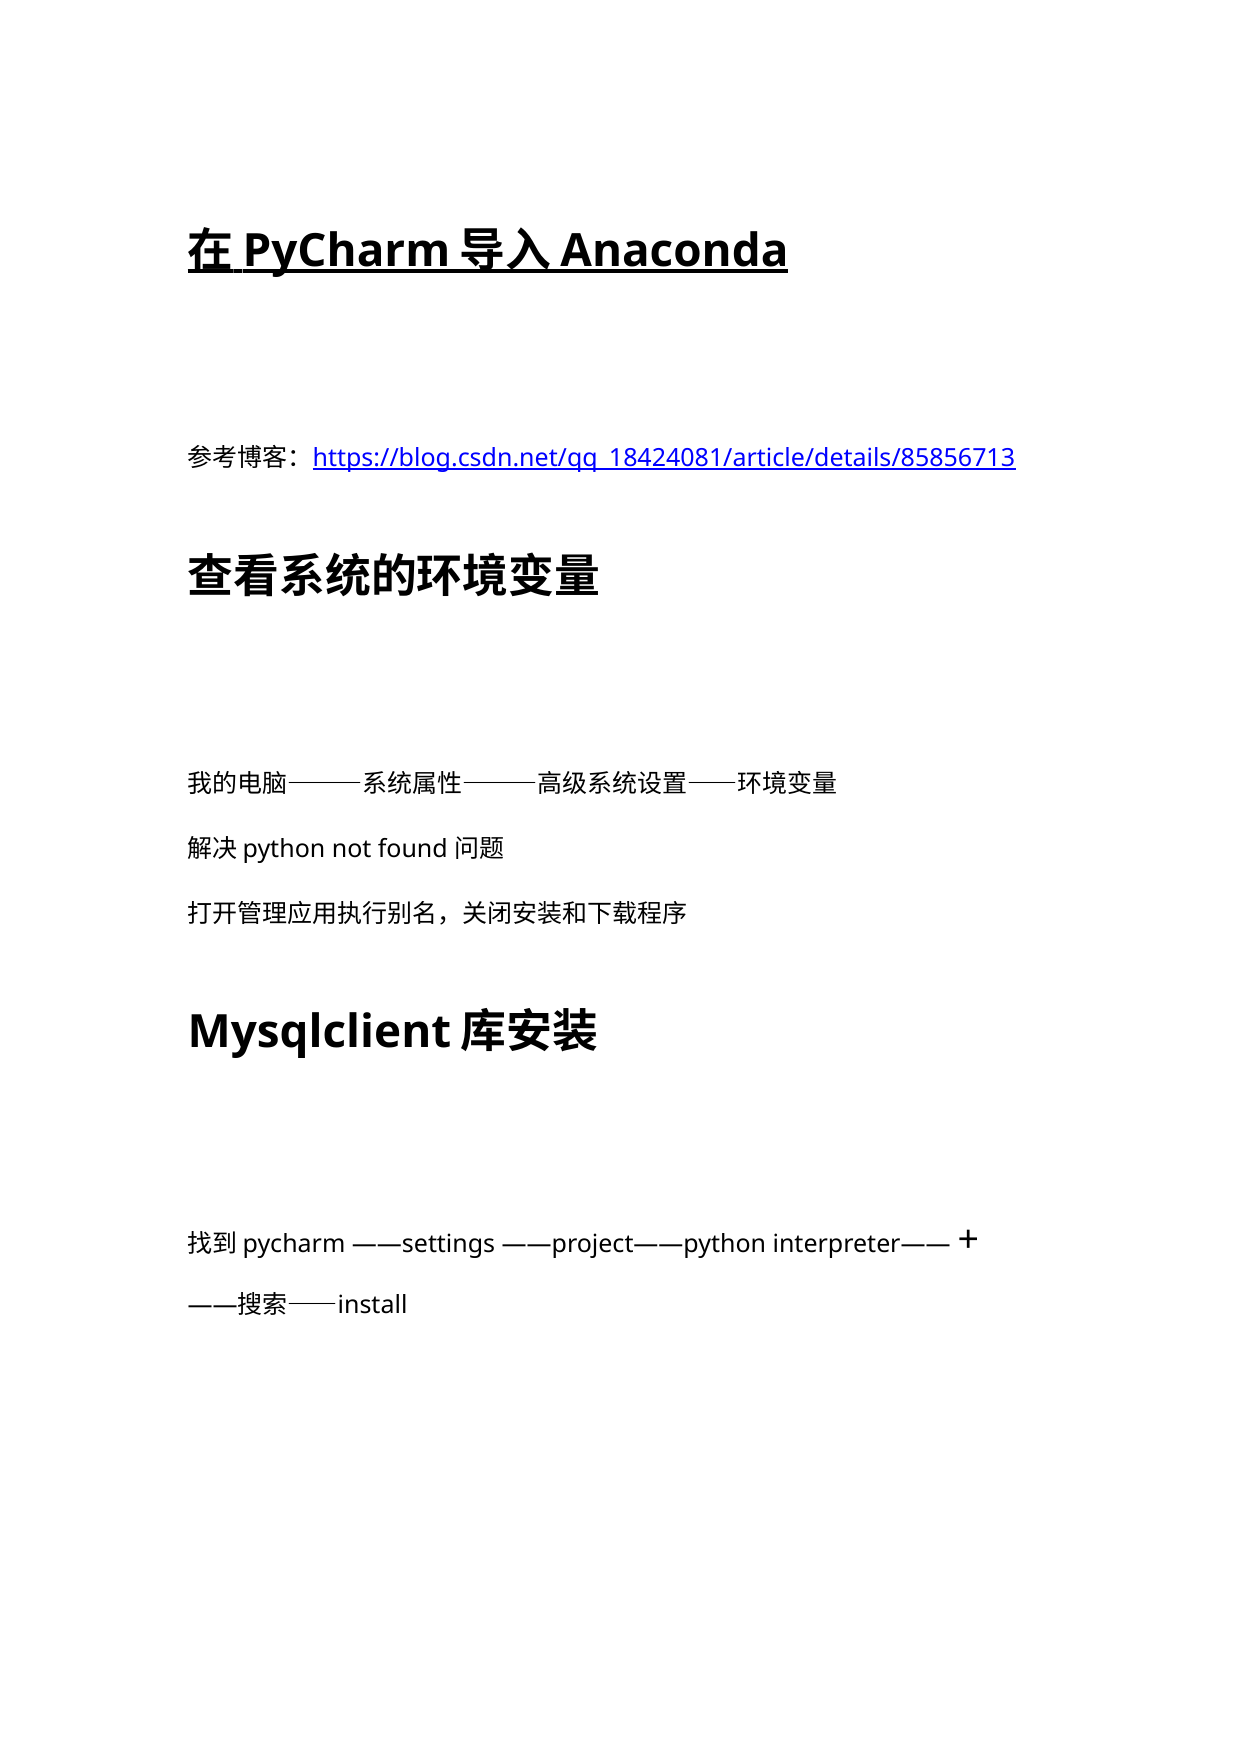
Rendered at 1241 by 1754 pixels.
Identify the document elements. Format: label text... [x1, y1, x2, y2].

text 找到pycharm ——settings ——project——python interpreter—— + [187, 1205, 1053, 1270]
text 参考博客：https://blog.csdn.net/qq_18424081/article/details/85856713 [187, 423, 1053, 488]
text 我的电脑———系统属性———高级系统设置——环境变量 [187, 749, 1053, 814]
subtitle 查看系统的环境变量 [187, 523, 1053, 621]
subtitle Mysqlclient库安装 [187, 979, 1053, 1077]
text ——搜索——install [187, 1270, 1053, 1335]
text 解决python not found 问题 [187, 814, 1053, 879]
subtitle 在PyCharm导入Anaconda [187, 197, 1053, 295]
text 打开管理应用执行别名，关闭安装和下载程序 [187, 879, 1053, 944]
